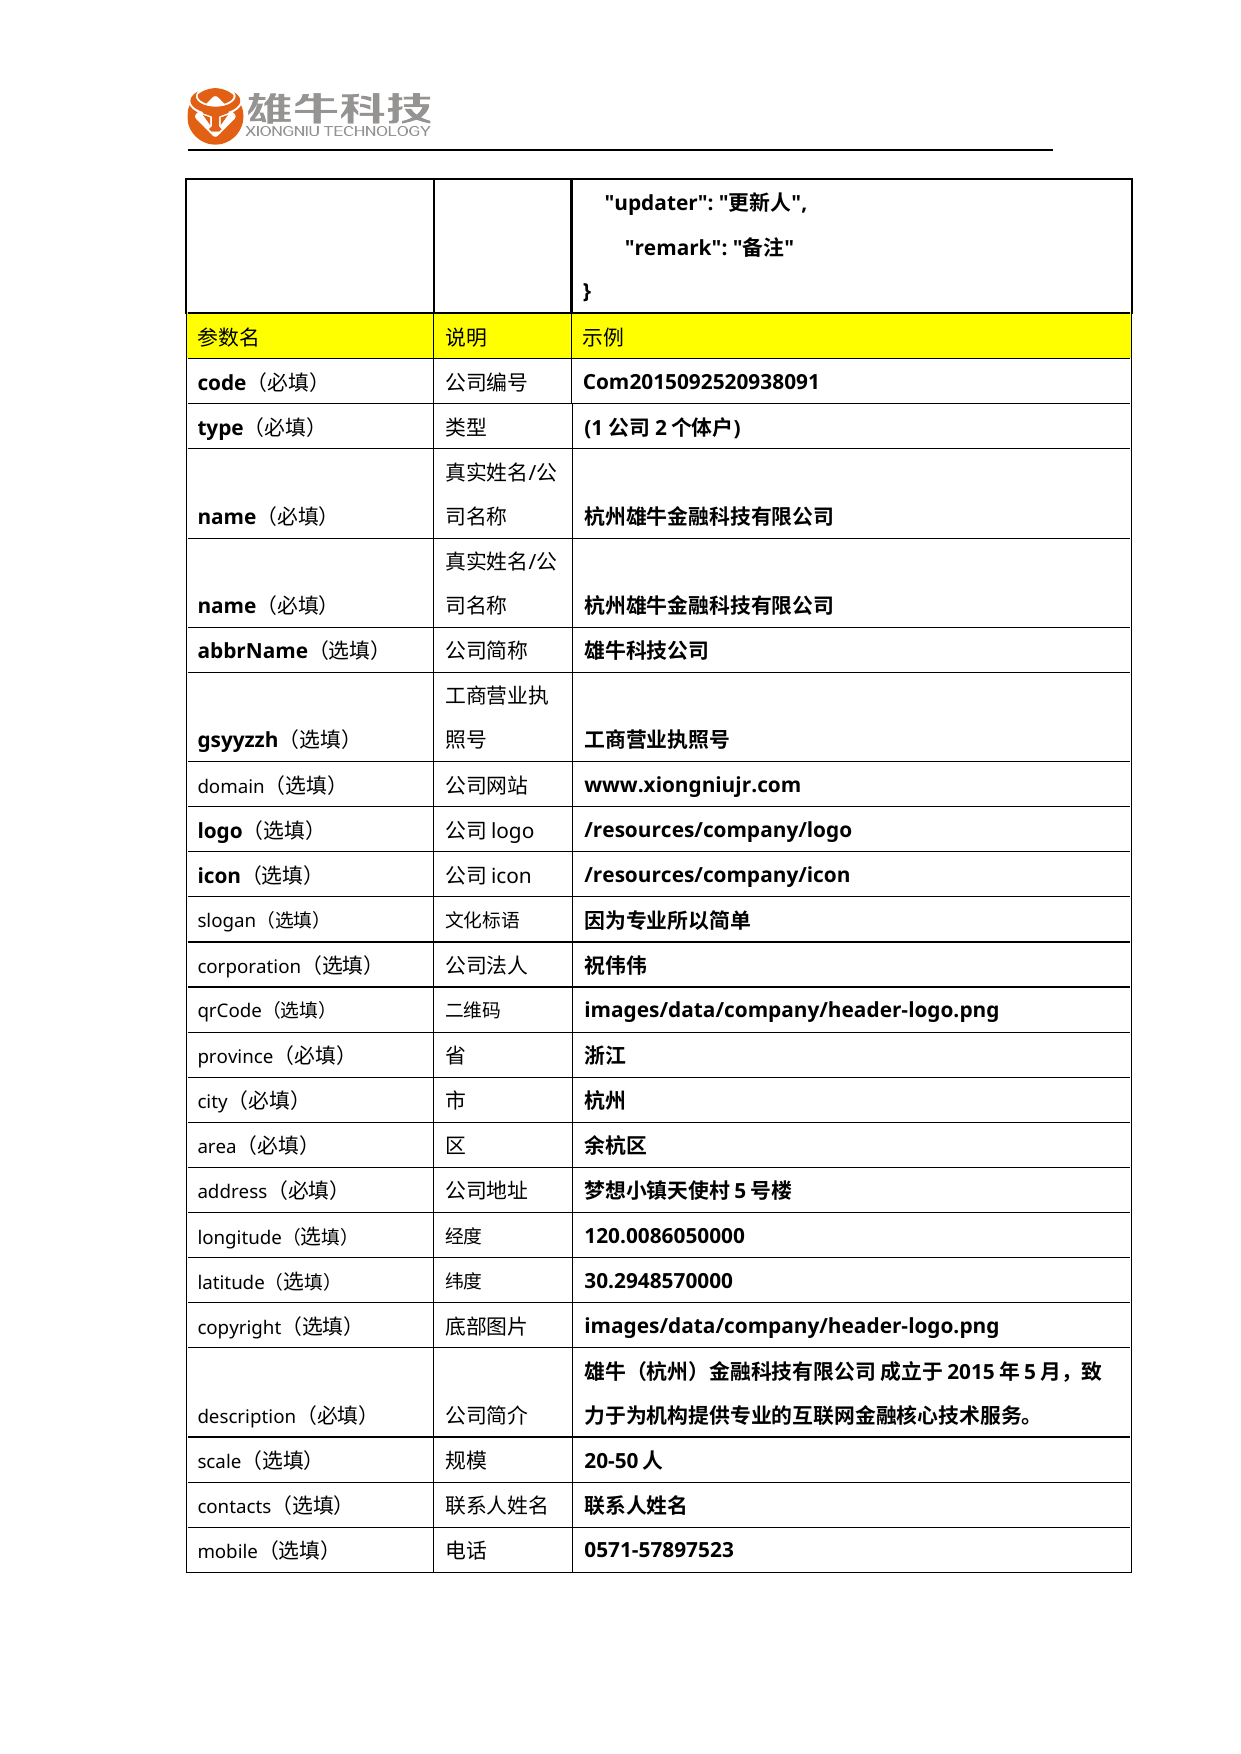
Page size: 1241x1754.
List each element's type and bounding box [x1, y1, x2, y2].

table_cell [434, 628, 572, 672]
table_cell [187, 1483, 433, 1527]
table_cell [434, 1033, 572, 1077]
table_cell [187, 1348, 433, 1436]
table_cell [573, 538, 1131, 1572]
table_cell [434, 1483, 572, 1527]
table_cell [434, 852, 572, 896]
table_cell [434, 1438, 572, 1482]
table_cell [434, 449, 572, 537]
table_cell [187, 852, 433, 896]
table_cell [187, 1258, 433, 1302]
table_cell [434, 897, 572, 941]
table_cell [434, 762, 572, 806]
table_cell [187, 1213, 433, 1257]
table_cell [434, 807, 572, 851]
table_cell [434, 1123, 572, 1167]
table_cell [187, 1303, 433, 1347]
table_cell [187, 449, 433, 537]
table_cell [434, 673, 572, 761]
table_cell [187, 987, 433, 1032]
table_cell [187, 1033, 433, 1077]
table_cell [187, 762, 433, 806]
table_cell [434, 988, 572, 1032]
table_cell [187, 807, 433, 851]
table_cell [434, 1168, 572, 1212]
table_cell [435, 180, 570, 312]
picture [187, 88, 433, 147]
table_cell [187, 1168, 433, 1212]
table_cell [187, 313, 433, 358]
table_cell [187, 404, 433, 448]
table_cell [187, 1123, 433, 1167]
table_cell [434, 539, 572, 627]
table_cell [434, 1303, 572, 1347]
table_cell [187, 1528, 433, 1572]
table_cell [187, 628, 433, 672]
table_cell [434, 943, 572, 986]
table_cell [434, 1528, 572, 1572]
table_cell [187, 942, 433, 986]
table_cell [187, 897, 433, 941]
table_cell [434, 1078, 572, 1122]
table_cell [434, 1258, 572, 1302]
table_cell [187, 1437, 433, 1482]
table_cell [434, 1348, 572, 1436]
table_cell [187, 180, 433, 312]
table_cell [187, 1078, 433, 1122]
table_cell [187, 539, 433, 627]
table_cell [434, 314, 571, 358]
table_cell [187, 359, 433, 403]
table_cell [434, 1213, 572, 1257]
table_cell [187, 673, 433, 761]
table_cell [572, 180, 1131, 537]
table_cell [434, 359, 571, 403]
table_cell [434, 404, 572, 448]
